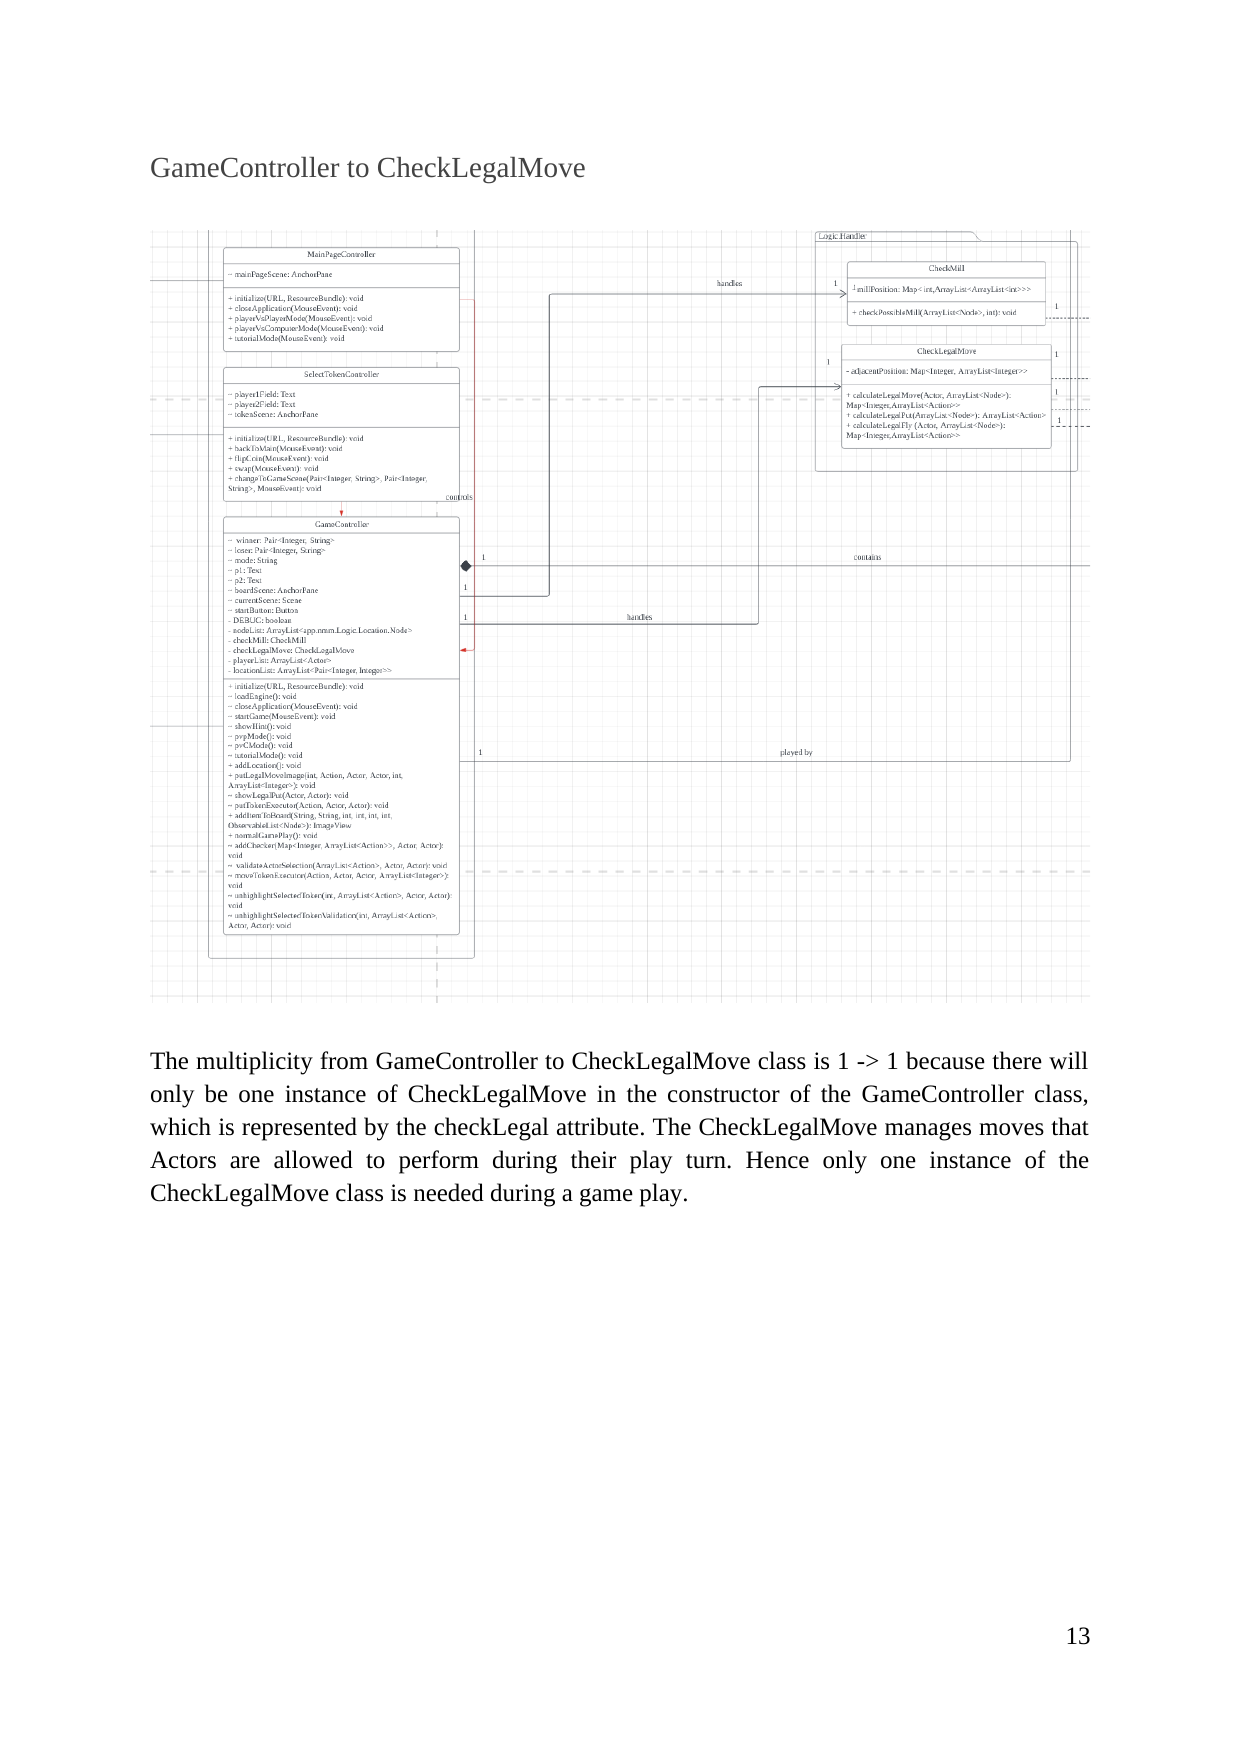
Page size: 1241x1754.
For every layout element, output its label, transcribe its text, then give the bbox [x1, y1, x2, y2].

text The multiplicity from GameController to CheckLegalMove class is 1 -> 1 because there will only be one instance of CheckLegalMove in the constructor of the GameController class, which is represented by the checkLegal attribute. The CheckLegalMove manages moves that Actors are allowed to perform during their play turn. Hence only one instance of the CheckLegalMove class is needed during a game play. [150, 1046, 1090, 1207]
subtitle GameController to CheckLegalMove [150, 150, 1090, 183]
picture [150, 230, 1091, 1003]
